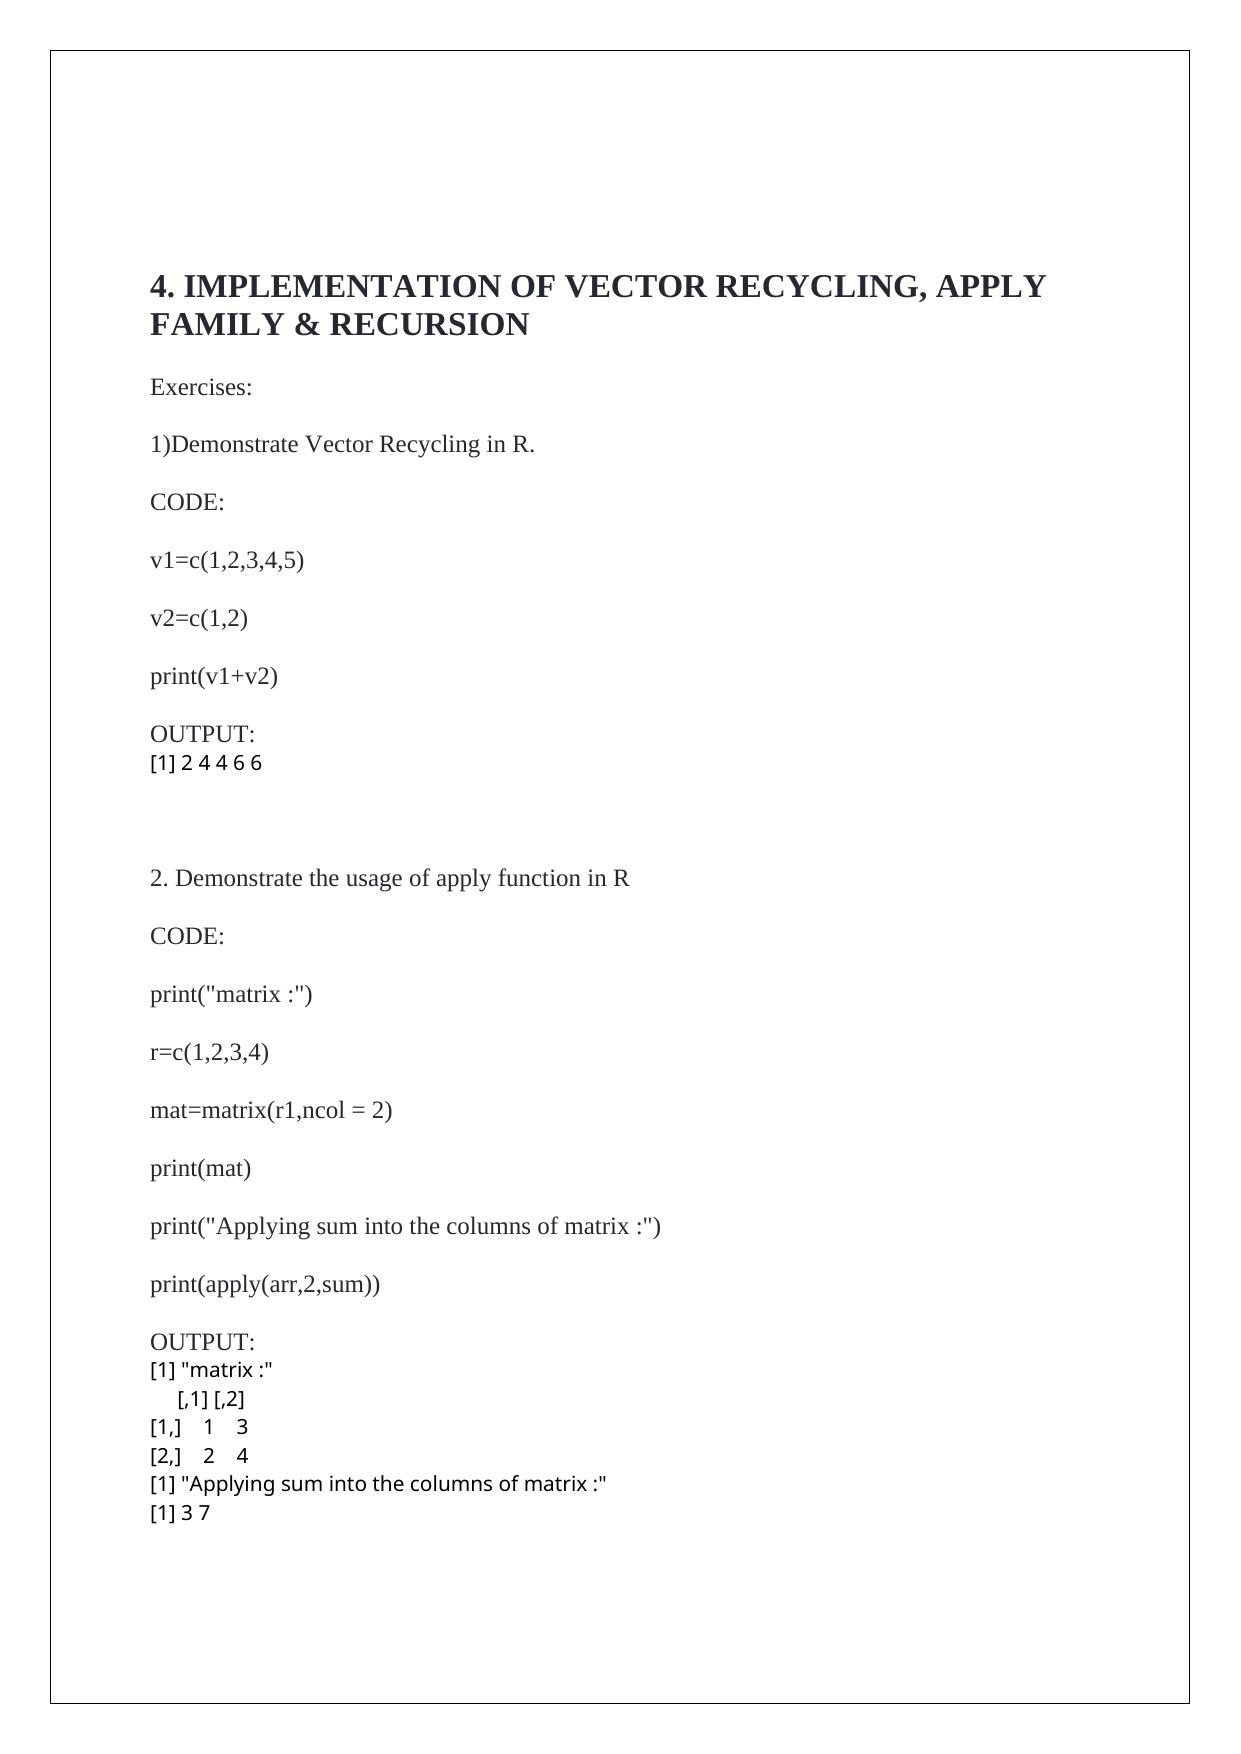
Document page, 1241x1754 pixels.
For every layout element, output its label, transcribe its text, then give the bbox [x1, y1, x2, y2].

text [1] 2 4 4 6 6 [150, 748, 1090, 776]
text OUTPUT: [150, 1327, 1090, 1356]
text v2=c(1,2) [150, 603, 1090, 632]
text 1)Demonstrate Vector Recycling in R. [150, 429, 1090, 458]
text [1] "matrix :" [150, 1356, 1090, 1384]
text v1=c(1,2,3,4,5) [150, 545, 1090, 574]
text 4. IMPLEMENTATION OF VECTOR RECYCLING, APPLY FAMILY & RECURSION [150, 266, 1090, 342]
text print("Applying sum into the columns of matrix :") [150, 1211, 1090, 1240]
text [,1] [,2] [150, 1384, 1090, 1412]
text Exercises: [150, 372, 1090, 400]
text [2,] 2 4 [150, 1441, 1090, 1469]
text print(mat) [150, 1153, 1090, 1182]
text [1] 3 7 [150, 1498, 1090, 1526]
text OUTPUT: [150, 719, 1090, 748]
text print("matrix :") [150, 979, 1090, 1008]
text [1,] 1 3 [150, 1412, 1090, 1441]
text mat=matrix(r1,ncol = 2) [150, 1095, 1090, 1124]
text print(v1+v2) [150, 661, 1090, 690]
text [1] "Applying sum into the columns of matrix :" [150, 1469, 1090, 1498]
text print(apply(arr,2,sum)) [150, 1269, 1090, 1298]
text CODE: [150, 487, 1090, 516]
text CODE: [150, 921, 1090, 950]
text r=c(1,2,3,4) [150, 1037, 1090, 1066]
text 2. Demonstrate the usage of apply function in R [150, 863, 1090, 892]
